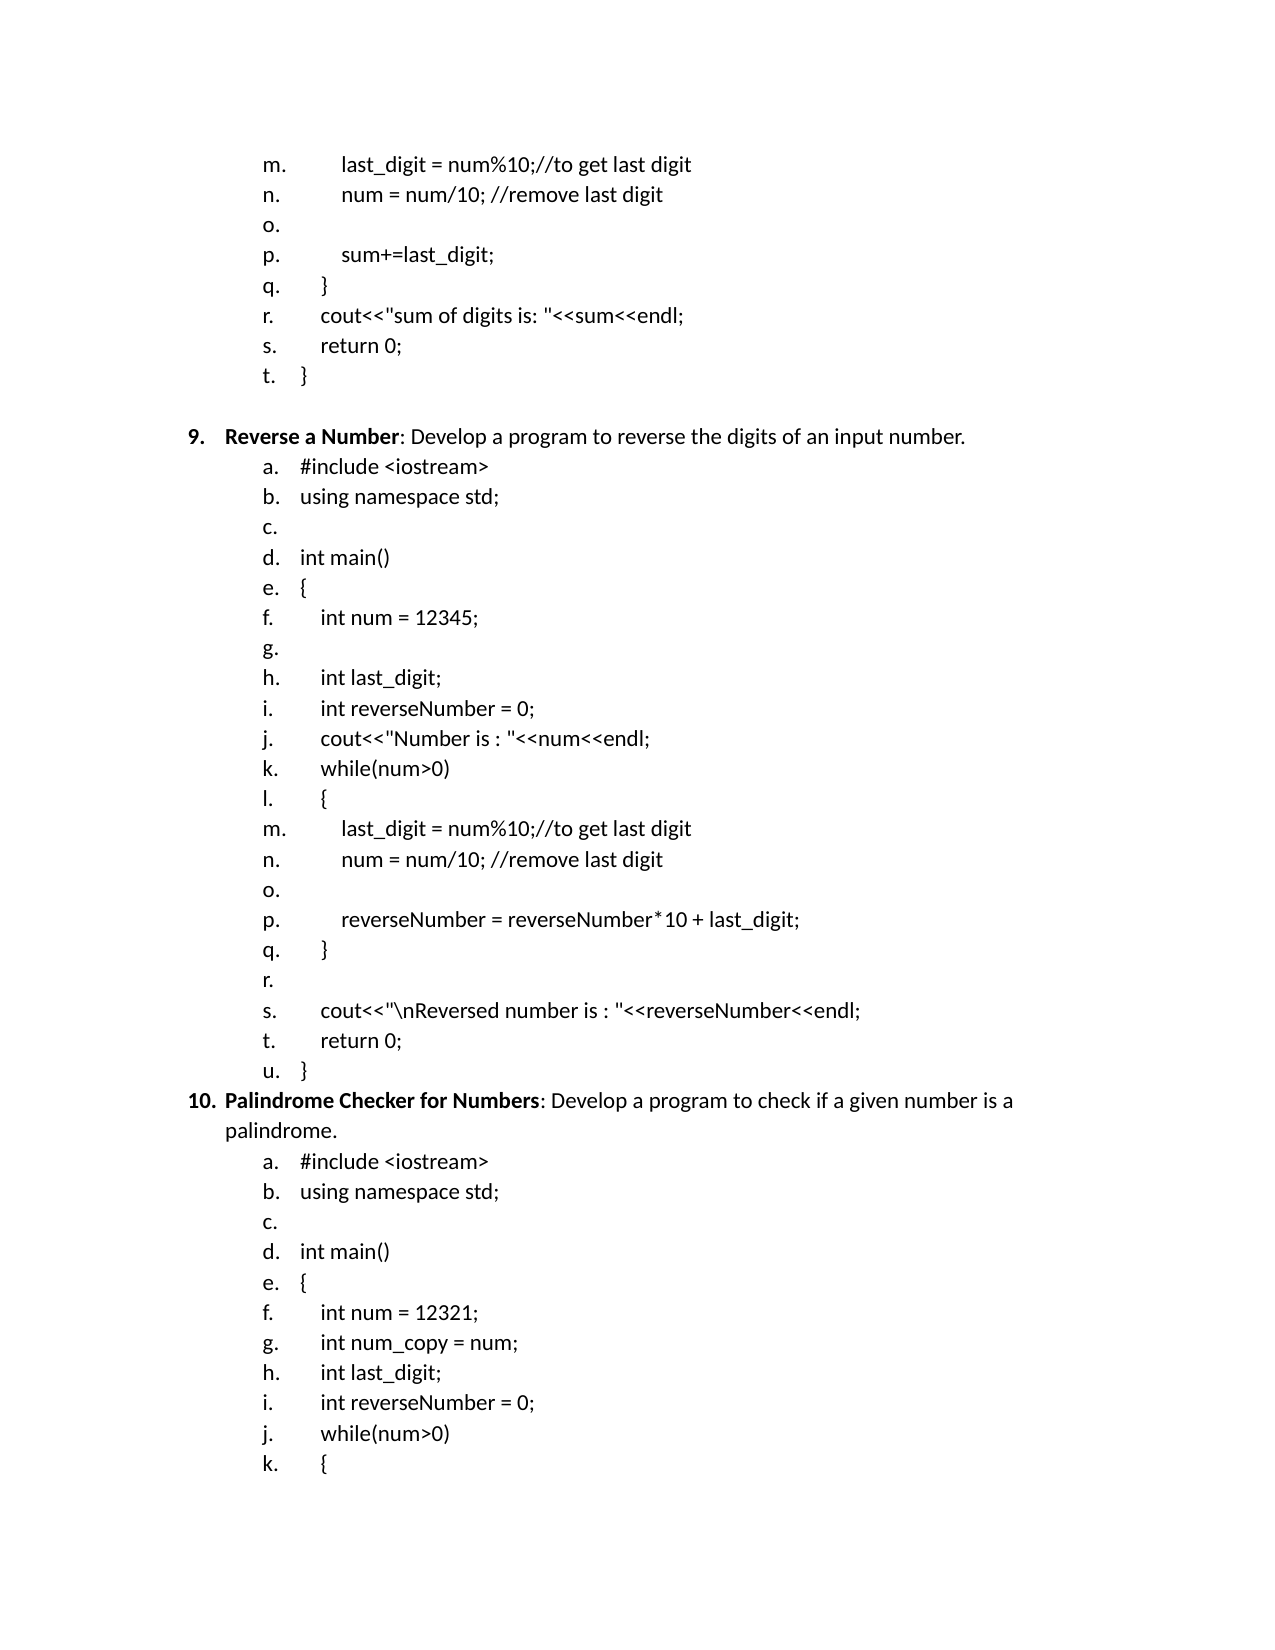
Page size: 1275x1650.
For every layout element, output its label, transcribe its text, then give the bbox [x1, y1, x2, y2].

list cout<<"Number is : "<<num<<endl; [262, 724, 1125, 752]
list return 0; [262, 1026, 1125, 1054]
list num = num/10; //remove last digit [262, 845, 1125, 873]
list last_digit = num%10;//to get last digit [262, 150, 1125, 178]
list using namespace std; [262, 482, 1125, 510]
list int reverseNumber = 0; [262, 694, 1125, 722]
list { [262, 784, 1125, 812]
list while(num>0) [262, 1419, 1125, 1447]
list int main() [262, 1237, 1125, 1266]
list int last_digit; [262, 1358, 1125, 1386]
list return 0; [262, 331, 1125, 359]
list { [262, 573, 1125, 601]
list sum+=last_digit; [262, 241, 1125, 269]
list { [262, 1268, 1125, 1296]
list int reverseNumber = 0; [262, 1388, 1125, 1417]
list num = num/10; //remove last digit [262, 180, 1125, 208]
list int num = 12345; [262, 603, 1125, 631]
list #include <iostream> [262, 1147, 1125, 1175]
list int num_copy = num; [262, 1328, 1125, 1356]
list int main() [262, 543, 1125, 571]
list last_digit = num%10;//to get last digit [262, 814, 1125, 843]
list } [262, 1056, 1125, 1084]
list #include <iostream> [262, 452, 1125, 480]
list Reverse a Number: Develop a program to reverse the digits of an input number. [187, 422, 1125, 450]
list } [262, 361, 1125, 420]
list cout<<"\nReversed number is : "<<reverseNumber<<endl; [262, 996, 1125, 1024]
list } [262, 271, 1125, 299]
list Palindrome Checker for Numbers: Develop a program to check if a given number is a palindrome. [187, 1086, 1125, 1145]
list using namespace std; [262, 1177, 1125, 1205]
list int last_digit; [262, 663, 1125, 692]
list } [262, 935, 1125, 963]
list { [262, 1449, 1125, 1477]
list int num = 12321; [262, 1298, 1125, 1326]
list cout<<"sum of digits is: "<<sum<<endl; [262, 301, 1125, 329]
list while(num>0) [262, 754, 1125, 782]
list reverseNumber = reverseNumber*10 + last_digit; [262, 905, 1125, 933]
